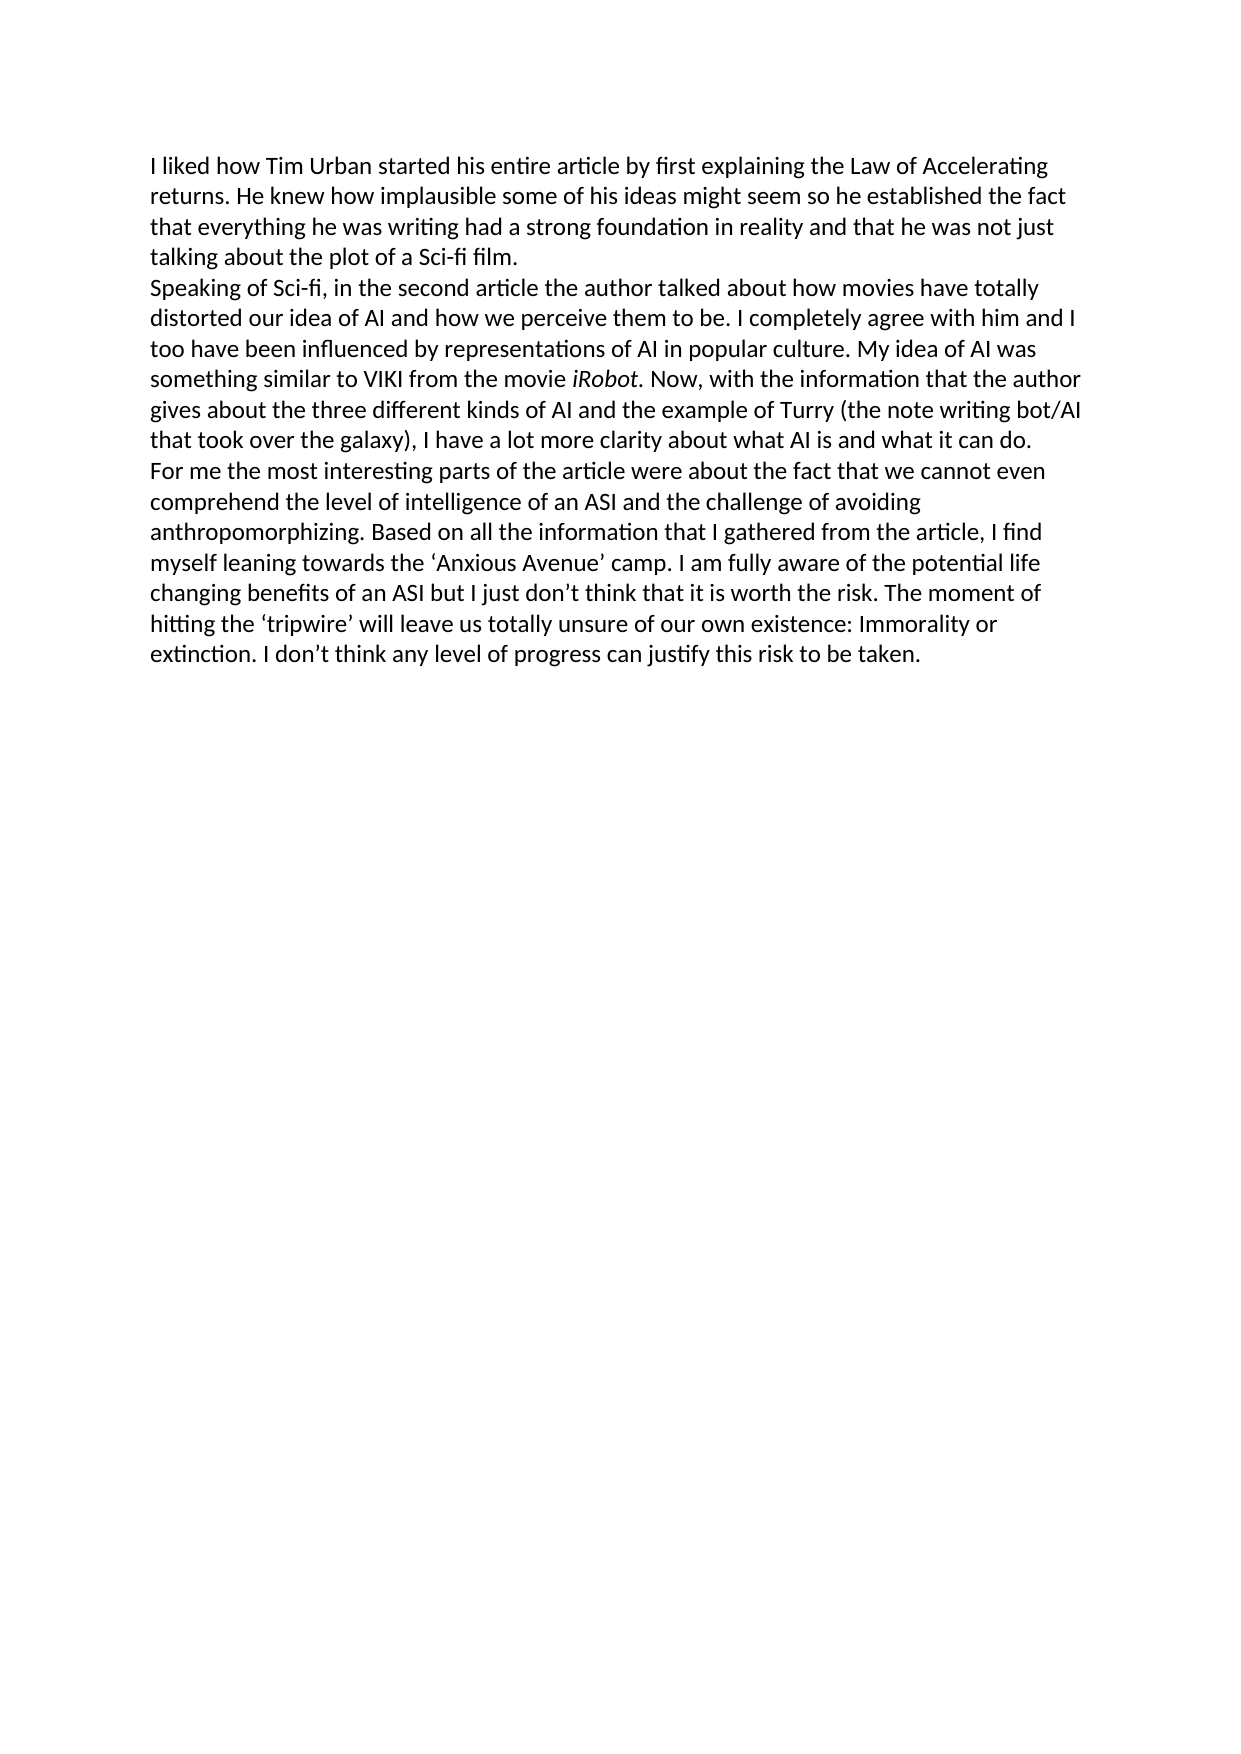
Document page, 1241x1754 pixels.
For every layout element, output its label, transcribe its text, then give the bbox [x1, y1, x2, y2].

text Speaking of Sci-fi, in the second article the author talked about how movies have totally distorted our idea of AI and how we perceive them to be. I completely agree with him and I too have been influenced by representations of AI in popular culture. My idea of AI was something similar to VIKI from the movie iRobot. Now, with the information that the author gives about the three different kinds of AI and the example of Turry (the note writing bot/AI that took over the galaxy), I have a lot more clarity about what AI is and what it can do. [150, 272, 1090, 455]
text For me the most interesting parts of the article were about the fact that we cannot even comprehend the level of intelligence of an ASI and the challenge of avoiding anthropomorphizing. Based on all the information that I gathered from the article, I find myself leaning towards the ‘Anxious Avenue’ camp. I am fully aware of the potential life changing benefits of an ASI but I just don’t think that it is worth the risk. The moment of hitting the ‘tripwire’ will leave us totally unsure of our own existence: Immorality or extinction. I don’t think any level of progress can justify this risk to be taken. [150, 455, 1090, 669]
text I liked how Tim Urban started his entire article by first explaining the Law of Accelerating returns. He knew how implausible some of his ideas might seem so he established the fact that everything he was writing had a strong foundation in reality and that he was not just talking about the plot of a Sci-fi film. [150, 150, 1090, 272]
